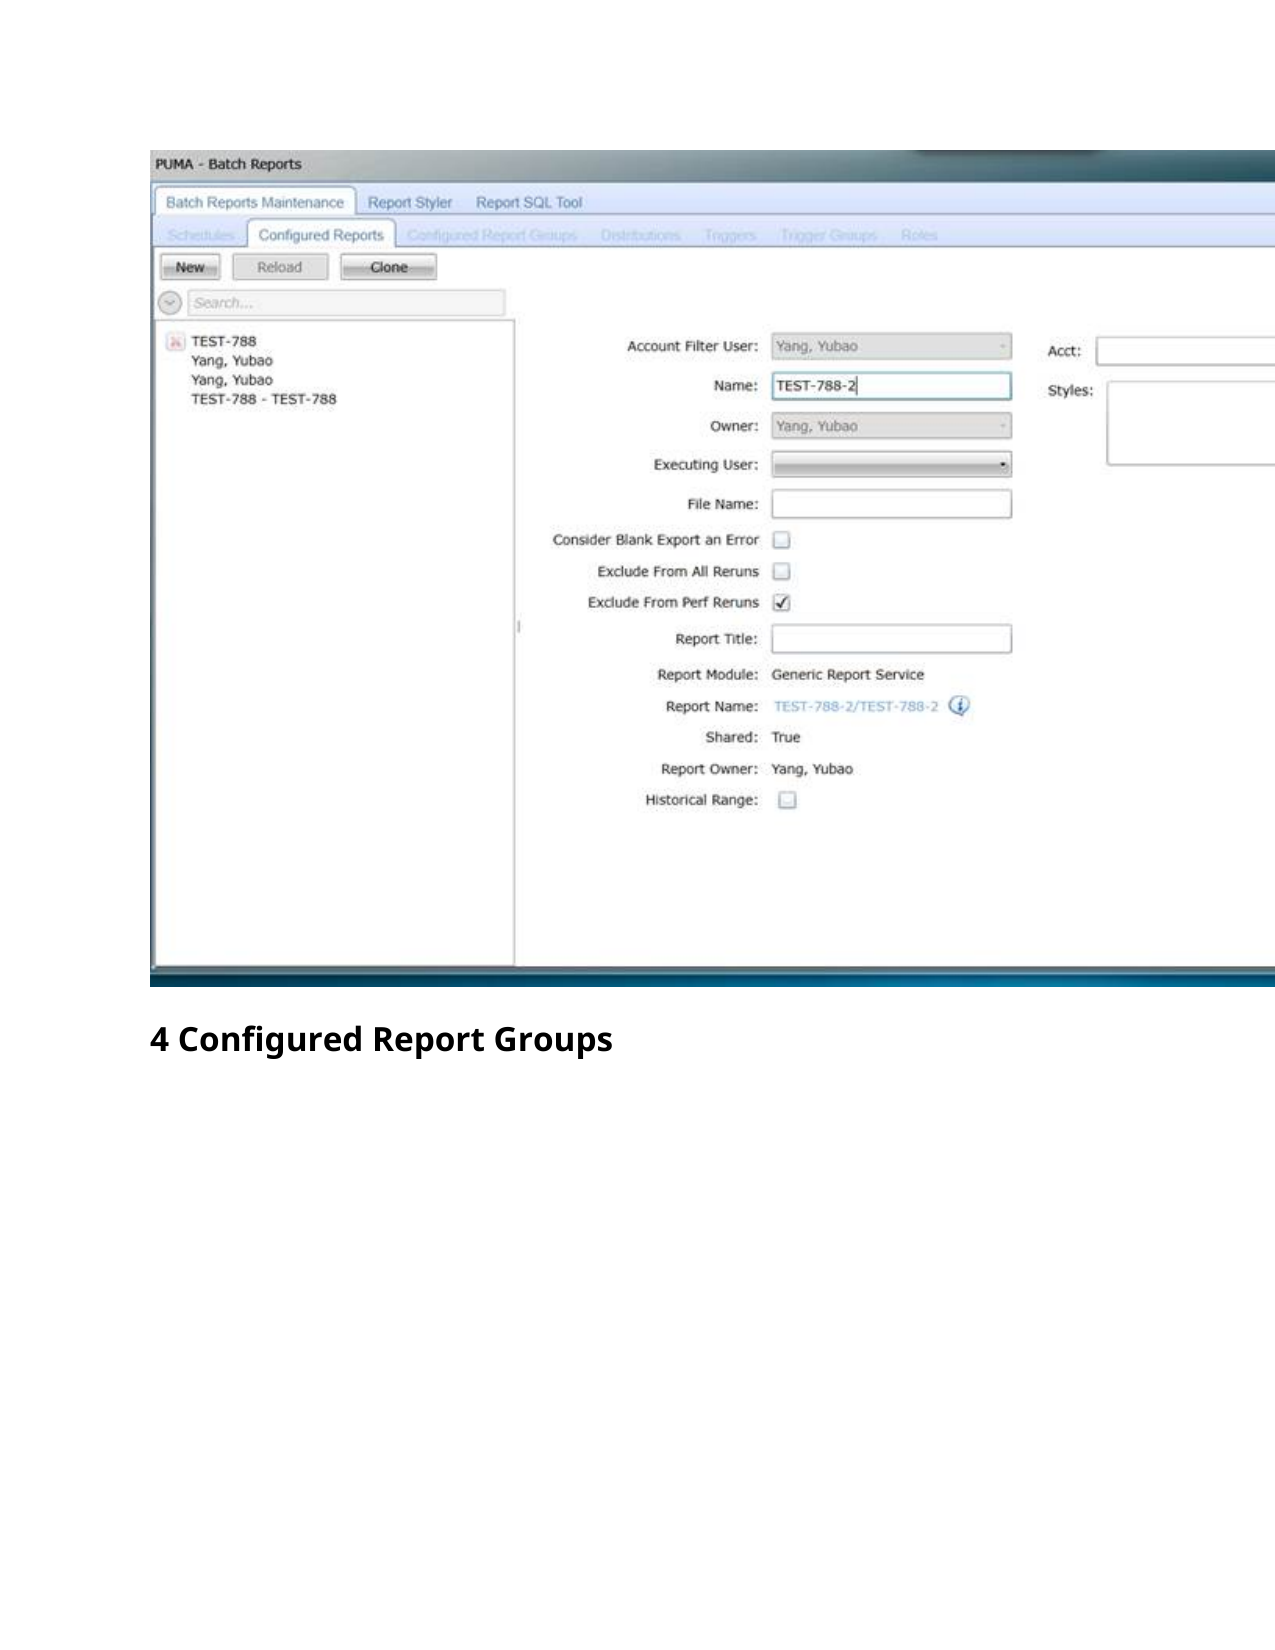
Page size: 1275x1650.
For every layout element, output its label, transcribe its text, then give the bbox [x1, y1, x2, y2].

subtitle 4 Configured Report Groups [150, 1016, 1125, 1061]
picture [150, 150, 1275, 978]
